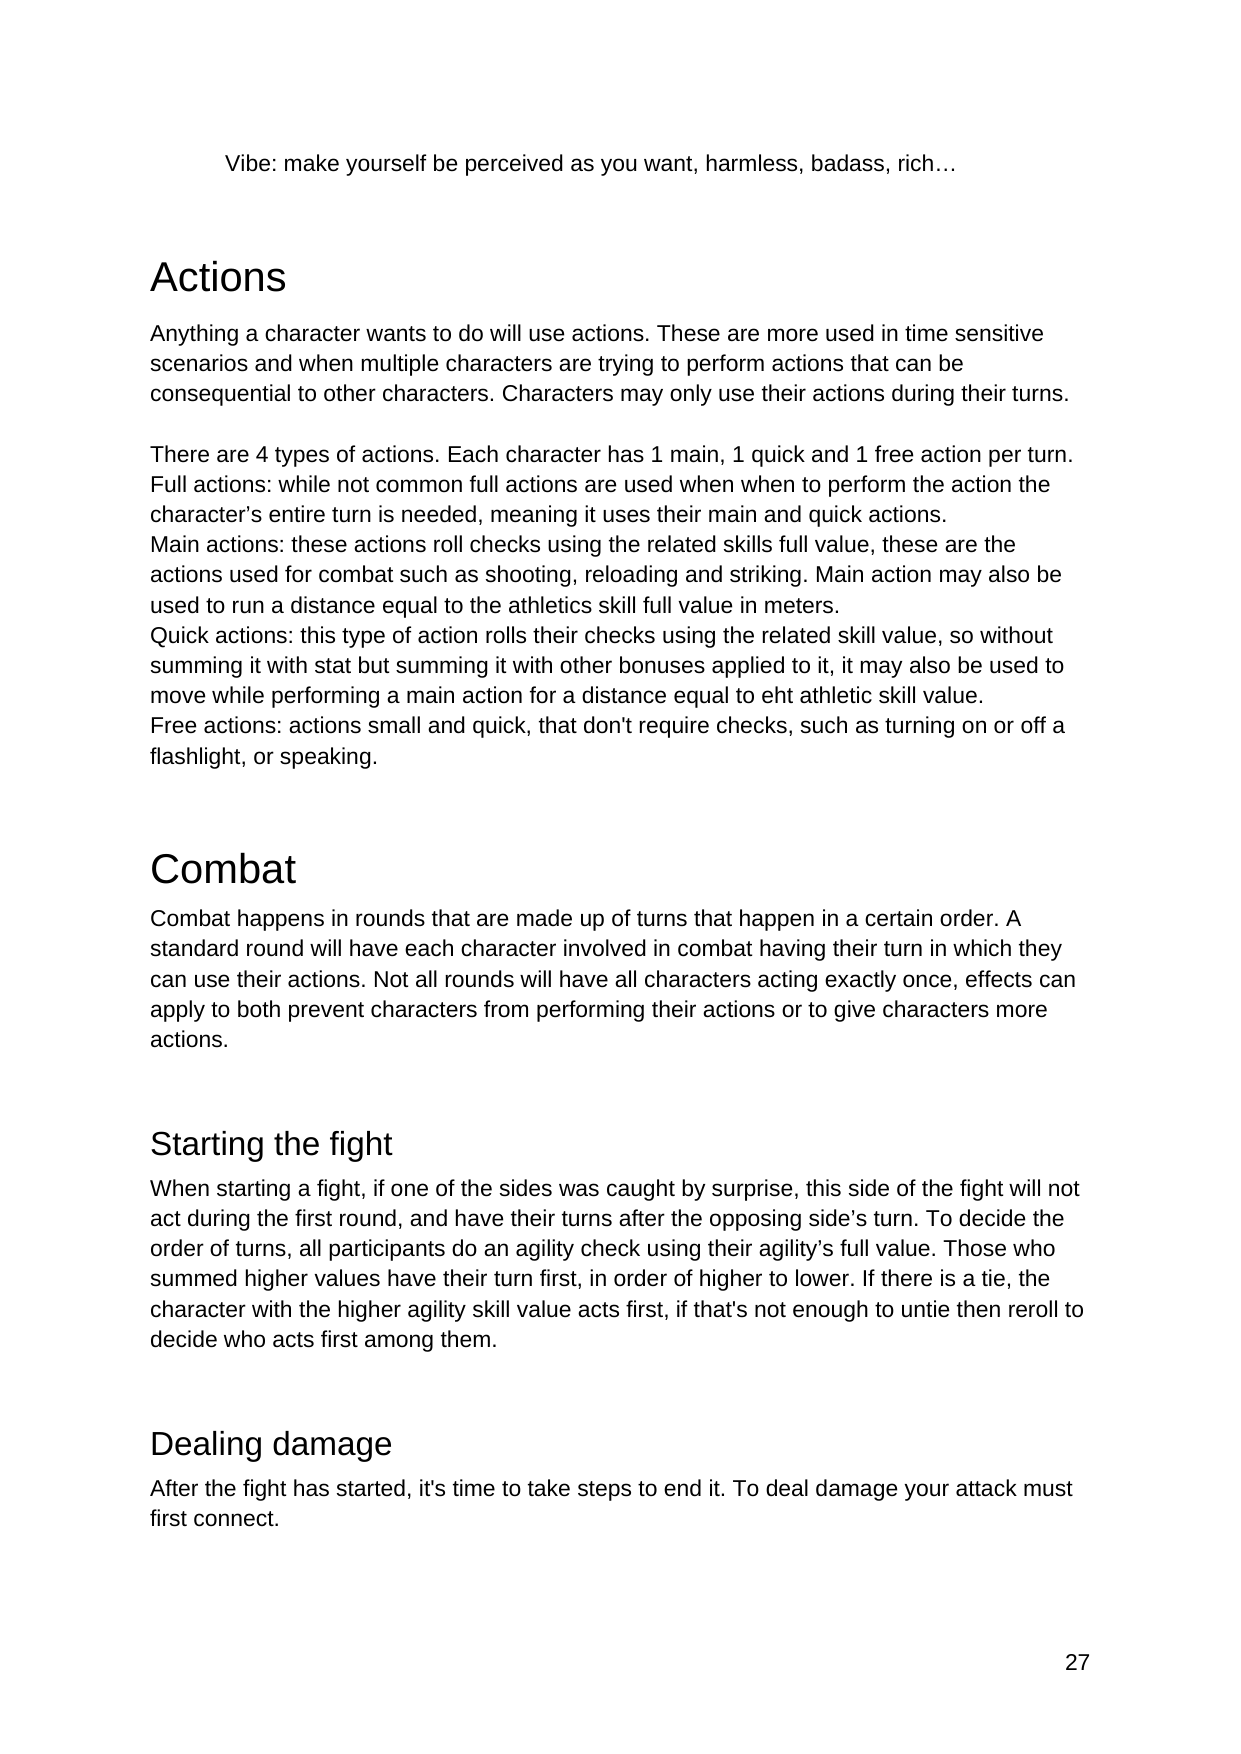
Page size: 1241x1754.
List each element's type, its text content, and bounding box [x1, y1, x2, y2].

text Free actions: actions small and quick, that don't require checks, such as turning on or off a flashlight, or speaking. [150, 712, 1090, 769]
subtitle Starting the fight [150, 1124, 1090, 1162]
subtitle Combat [150, 845, 1090, 893]
text Combat happens in rounds that are made up of turns that happen in a certain order. A standard round will have each character involved in combat having their turn in which they can use their actions. Not all rounds will have all characters acting exactly once, effects can apply to both prevent characters from performing their actions or to give characters more actions. [150, 905, 1090, 1052]
text There are 4 types of actions. Each character has 1 main, 1 quick and 1 free action per turn. [150, 441, 1090, 467]
text Full actions: while not common full actions are used when when to perform the action the character’s entire turn is needed, meaning it uses their main and quick actions. [150, 471, 1090, 527]
text Quick actions: this type of action rolls their checks using the related skill value, so without summing it with stat but summing it with other bonuses applied to it, it may also be used to move while performing a main action for a distance equal to eht athletic skill value. [150, 622, 1090, 708]
text After the fight has started, it's time to take steps to end it. To deal damage your attack must first connect. [150, 1475, 1090, 1531]
text When starting a fight, if one of the sides was caught by surprise, this side of the fight will not act during the first round, and have their turns after the opposing side’s turn. To decide the order of turns, all participants do an agility check using their agility’s full value. Those who summed higher values have their turn first, in order of higher to lower. If there is a tie, the character with the higher agility skill value acts first, if that's not enough to untie then reroll to decide who acts first among them. [150, 1175, 1090, 1352]
subtitle Dealing damage [150, 1424, 1090, 1462]
text Vibe: make yourself be perceived as you want, harmless, badass, rich… [150, 150, 1090, 176]
subtitle Actions [150, 252, 1090, 300]
text Anything a character wants to do will use actions. These are more used in time sensitive scenarios and when multiple characters are trying to perform actions that can be consequential to other characters. Characters may only use their actions during their turns. [150, 320, 1090, 406]
text Main actions: these actions roll checks using the related skills full value, these are the actions used for combat such as shooting, reloading and striking. Main action may also be used to run a distance equal to the athletics skill full value in meters. [150, 531, 1090, 618]
